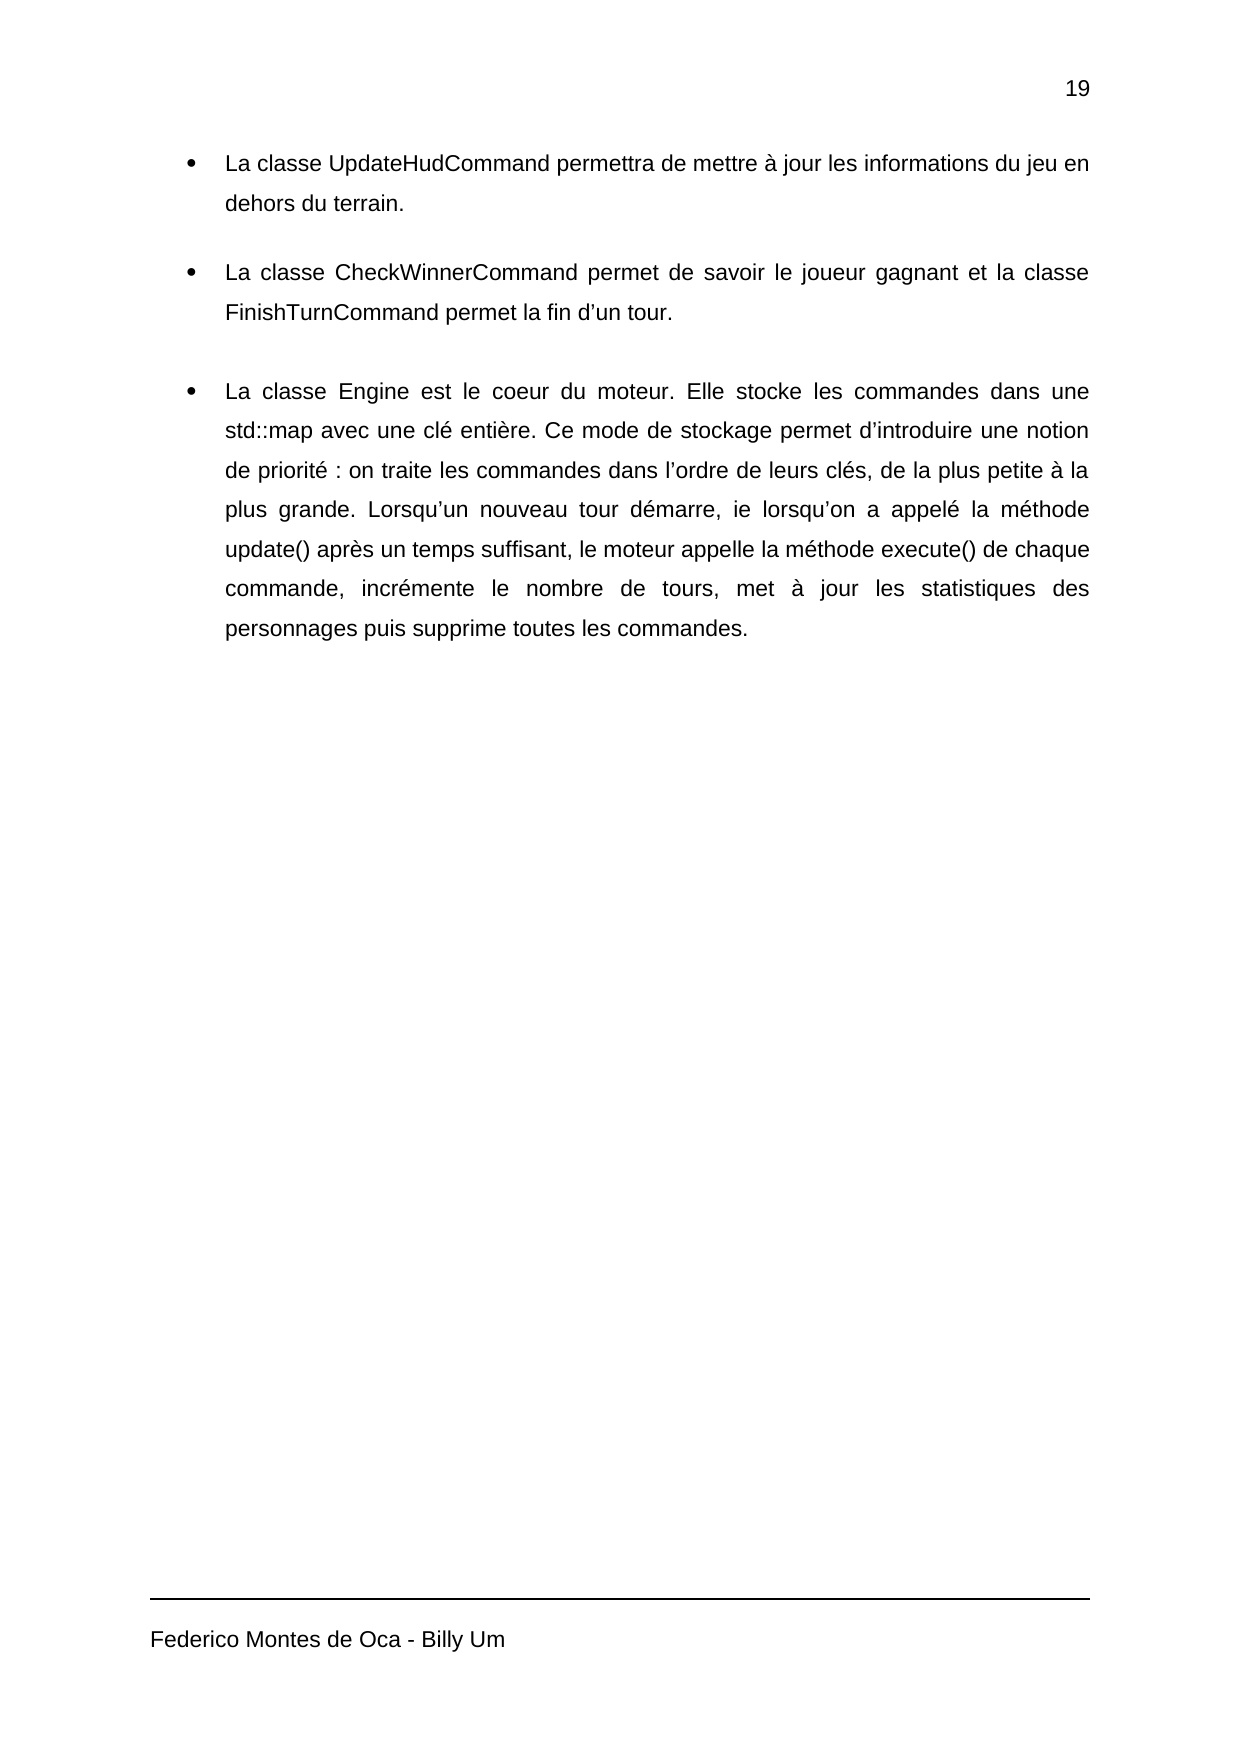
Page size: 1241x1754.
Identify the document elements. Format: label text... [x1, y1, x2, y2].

list La classe CheckWinnerCommand permet de savoir le joueur gagnant et la classe FinishTurnCommand permet la fin d’un tour. [187, 259, 1090, 325]
list La classe Engine est le coeur du moteur. Elle stocke les commandes dans une std::map avec une clé entière. Ce mode de stockage permet d’introduire une notion de priorité : on traite les commandes dans l’ordre de leurs clés, de la plus petite à la plus grande. Lorsqu’un nouveau tour démarre, ie lorsqu’on a appelé la méthode update() après un temps suffisant, le moteur appelle la méthode execute() de chaque commande, incrémente le nombre de tours, met à jour les statistiques des personnages puis supprime toutes les commandes. [187, 378, 1090, 641]
list La classe UpdateHudCommand permettra de mettre à jour les informations du jeu en dehors du terrain. [187, 150, 1090, 216]
